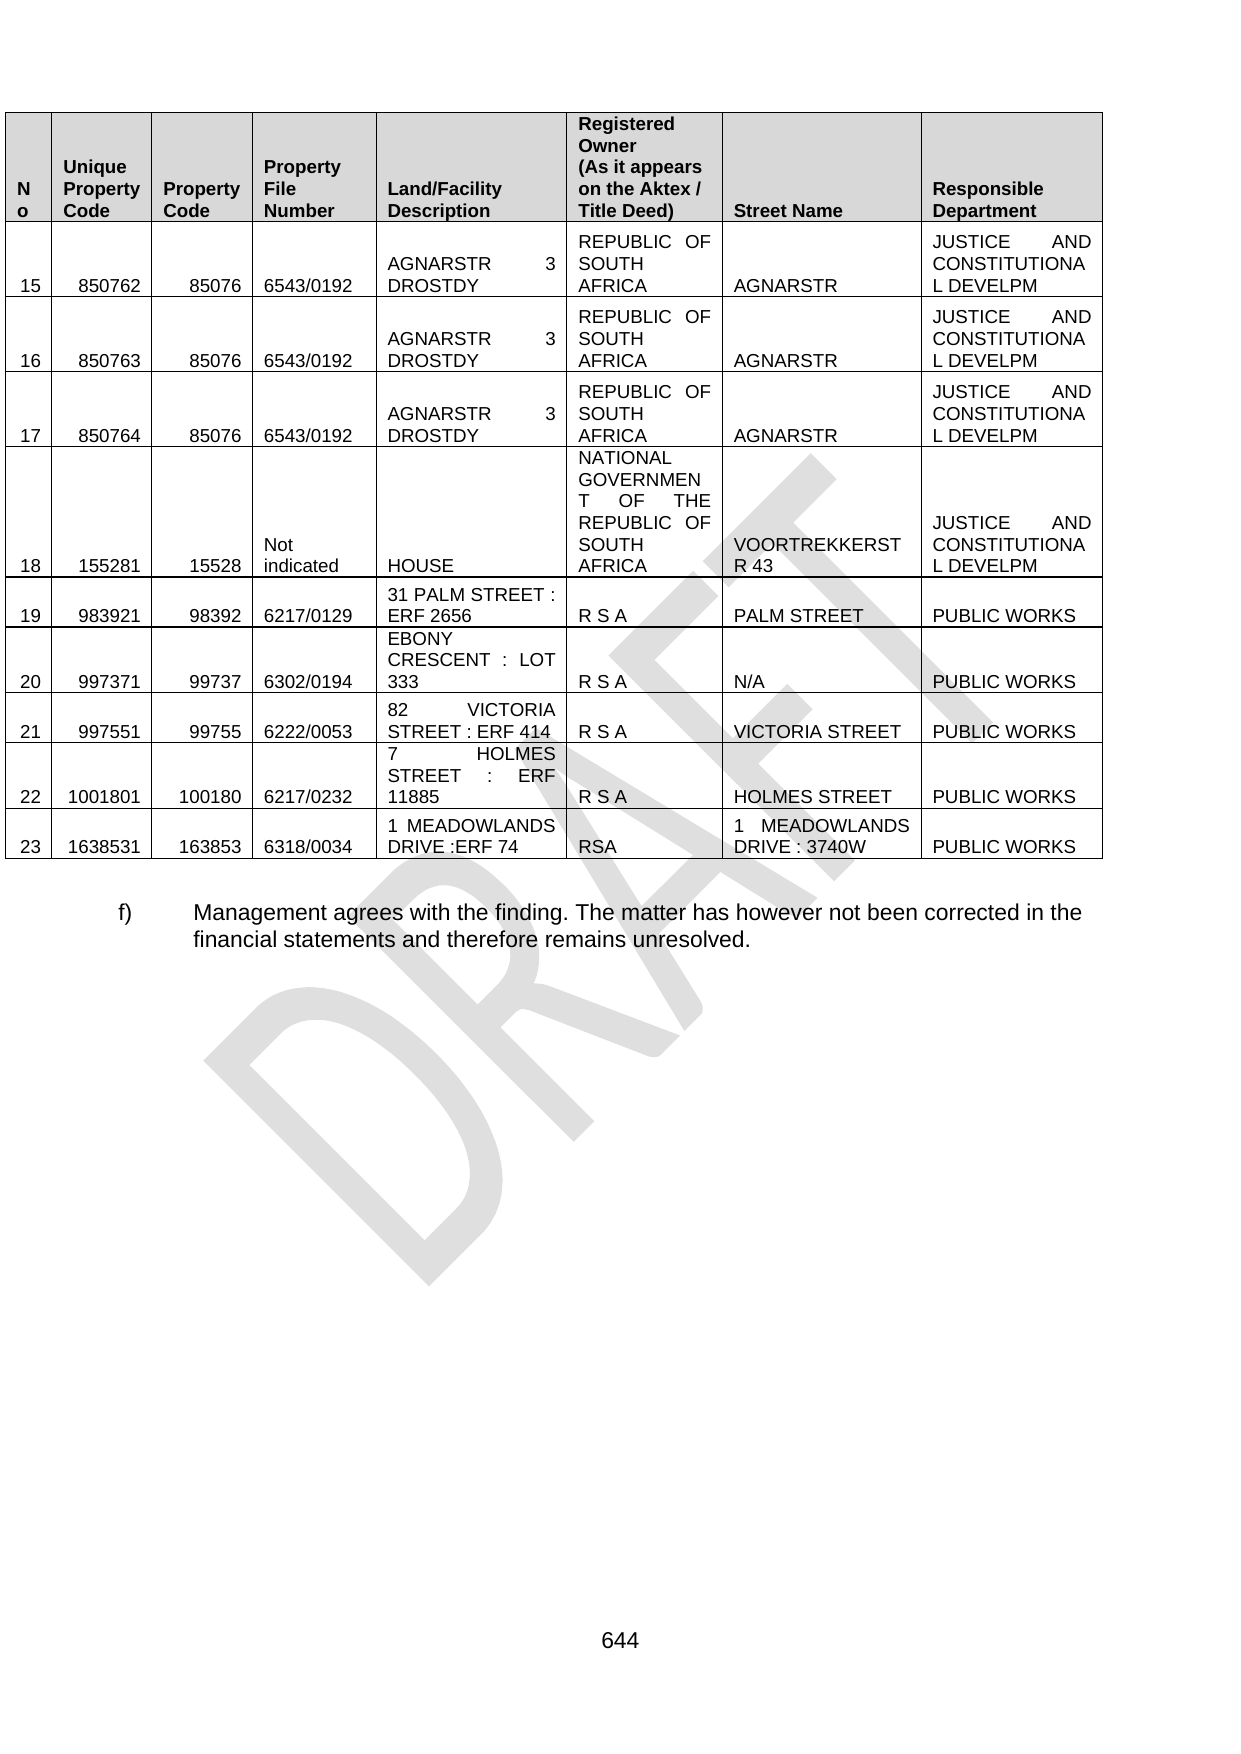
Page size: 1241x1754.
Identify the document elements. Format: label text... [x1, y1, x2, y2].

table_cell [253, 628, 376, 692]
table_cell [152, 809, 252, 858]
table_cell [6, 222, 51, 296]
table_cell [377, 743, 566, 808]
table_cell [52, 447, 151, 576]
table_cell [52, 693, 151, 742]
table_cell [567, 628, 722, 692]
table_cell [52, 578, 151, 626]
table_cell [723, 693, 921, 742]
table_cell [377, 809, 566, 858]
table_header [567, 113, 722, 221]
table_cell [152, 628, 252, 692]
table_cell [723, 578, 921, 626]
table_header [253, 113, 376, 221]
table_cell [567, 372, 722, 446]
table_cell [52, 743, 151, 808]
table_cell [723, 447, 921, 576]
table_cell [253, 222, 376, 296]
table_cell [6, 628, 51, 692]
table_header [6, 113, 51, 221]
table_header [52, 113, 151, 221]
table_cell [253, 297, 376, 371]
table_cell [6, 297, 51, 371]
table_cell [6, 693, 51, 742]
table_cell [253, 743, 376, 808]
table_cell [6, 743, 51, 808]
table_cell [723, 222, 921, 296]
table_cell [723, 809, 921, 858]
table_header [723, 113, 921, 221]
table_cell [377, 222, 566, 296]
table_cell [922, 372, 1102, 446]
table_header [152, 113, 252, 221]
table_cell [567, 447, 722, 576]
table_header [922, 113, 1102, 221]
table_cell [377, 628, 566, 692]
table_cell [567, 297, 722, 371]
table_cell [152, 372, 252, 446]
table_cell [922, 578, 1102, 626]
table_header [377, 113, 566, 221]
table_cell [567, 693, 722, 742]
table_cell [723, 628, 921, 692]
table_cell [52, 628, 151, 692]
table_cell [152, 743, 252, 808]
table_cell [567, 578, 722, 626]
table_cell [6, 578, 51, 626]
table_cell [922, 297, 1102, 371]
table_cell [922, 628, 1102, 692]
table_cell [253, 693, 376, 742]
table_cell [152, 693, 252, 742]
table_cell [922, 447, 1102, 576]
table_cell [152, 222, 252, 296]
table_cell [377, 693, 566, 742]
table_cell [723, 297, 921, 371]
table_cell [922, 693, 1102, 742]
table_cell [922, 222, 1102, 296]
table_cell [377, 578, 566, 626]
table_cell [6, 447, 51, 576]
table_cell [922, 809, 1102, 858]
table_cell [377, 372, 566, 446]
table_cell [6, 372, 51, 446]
list Management agrees with the finding. The matter has however not been corrected in the financial statements and therefore remains unresolved. [118, 898, 1122, 953]
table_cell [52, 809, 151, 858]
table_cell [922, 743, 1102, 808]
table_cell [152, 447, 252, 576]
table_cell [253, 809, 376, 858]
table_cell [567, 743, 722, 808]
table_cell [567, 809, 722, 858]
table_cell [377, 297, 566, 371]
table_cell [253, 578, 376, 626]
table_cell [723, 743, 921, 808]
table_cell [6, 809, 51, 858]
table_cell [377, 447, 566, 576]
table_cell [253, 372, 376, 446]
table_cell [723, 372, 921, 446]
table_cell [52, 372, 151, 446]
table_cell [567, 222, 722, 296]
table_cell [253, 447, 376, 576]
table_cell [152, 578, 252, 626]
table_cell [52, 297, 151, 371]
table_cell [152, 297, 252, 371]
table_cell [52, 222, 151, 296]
